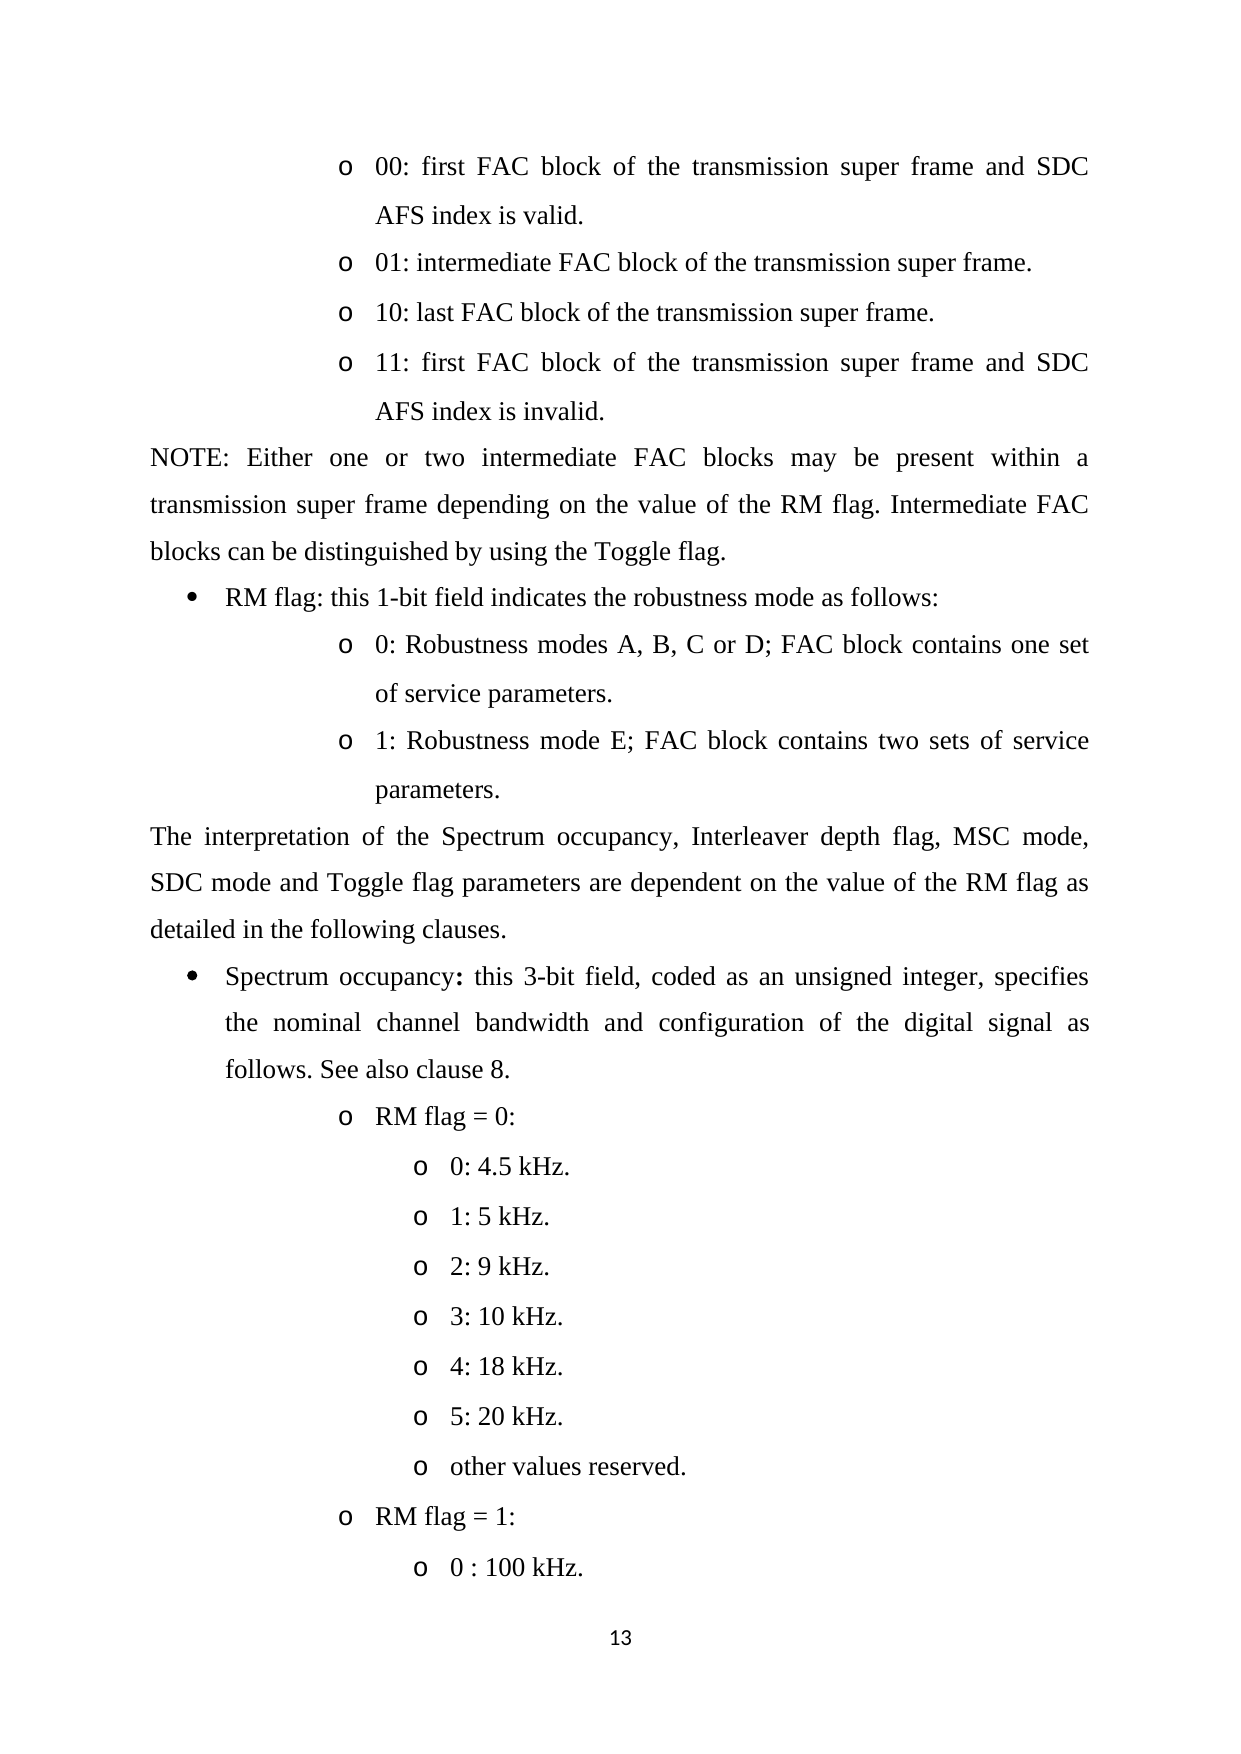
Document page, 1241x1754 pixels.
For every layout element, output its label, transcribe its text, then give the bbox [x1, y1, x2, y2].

list other values reserved. [412, 1450, 1090, 1484]
list 5: 20 kHz. [412, 1400, 1090, 1434]
list 4: 18 kHz. [412, 1350, 1090, 1384]
text NOTE: Either one or two intermediate FAC blocks may be present within a transmission super frame depending on the value of the RM flag. Intermediate FAC blocks can be distinguished by using the Toggle flag. [150, 441, 1090, 566]
list 0: 4.5 kHz. [412, 1150, 1090, 1183]
list 2: 9 kHz. [412, 1250, 1090, 1283]
list 10: last FAC block of the transmission super frame. [337, 296, 1090, 329]
list 0: Robustness modes A, B, C or D; FAC block contains one set of service parameters. [337, 628, 1090, 708]
list Spectrum occupancy: this 3-bit field, coded as an unsigned integer, specifies the nominal channel bandwidth and configuration of the digital signal as follows. See also clause 8. [187, 959, 1090, 1084]
list RM flag = 1: [337, 1501, 1090, 1534]
list 3: 10 kHz. [412, 1300, 1090, 1333]
list RM flag: this 1-bit field indicates the robustness mode as follows: [187, 581, 1090, 613]
list 01: intermediate FAC block of the transmission super frame. [337, 246, 1090, 279]
list 00: first FAC block of the transmission super frame and SDC AFS index is valid. [337, 150, 1090, 230]
text The interpretation of the Spectrum occupancy, Interleaver depth flag, MSC mode, SDC mode and Toggle flag parameters are dependent on the value of the RM flag as detailed in the following clauses. [150, 819, 1090, 944]
list 11: first FAC block of the transmission super frame and SDC AFS index is invalid. [337, 346, 1090, 426]
list 1: 5 kHz. [412, 1200, 1090, 1233]
list 1: Robustness mode E; FAC block contains two sets of service parameters. [337, 724, 1090, 804]
list 0 : 100 kHz. [412, 1551, 1090, 1584]
list RM flag = 0: [337, 1100, 1090, 1133]
